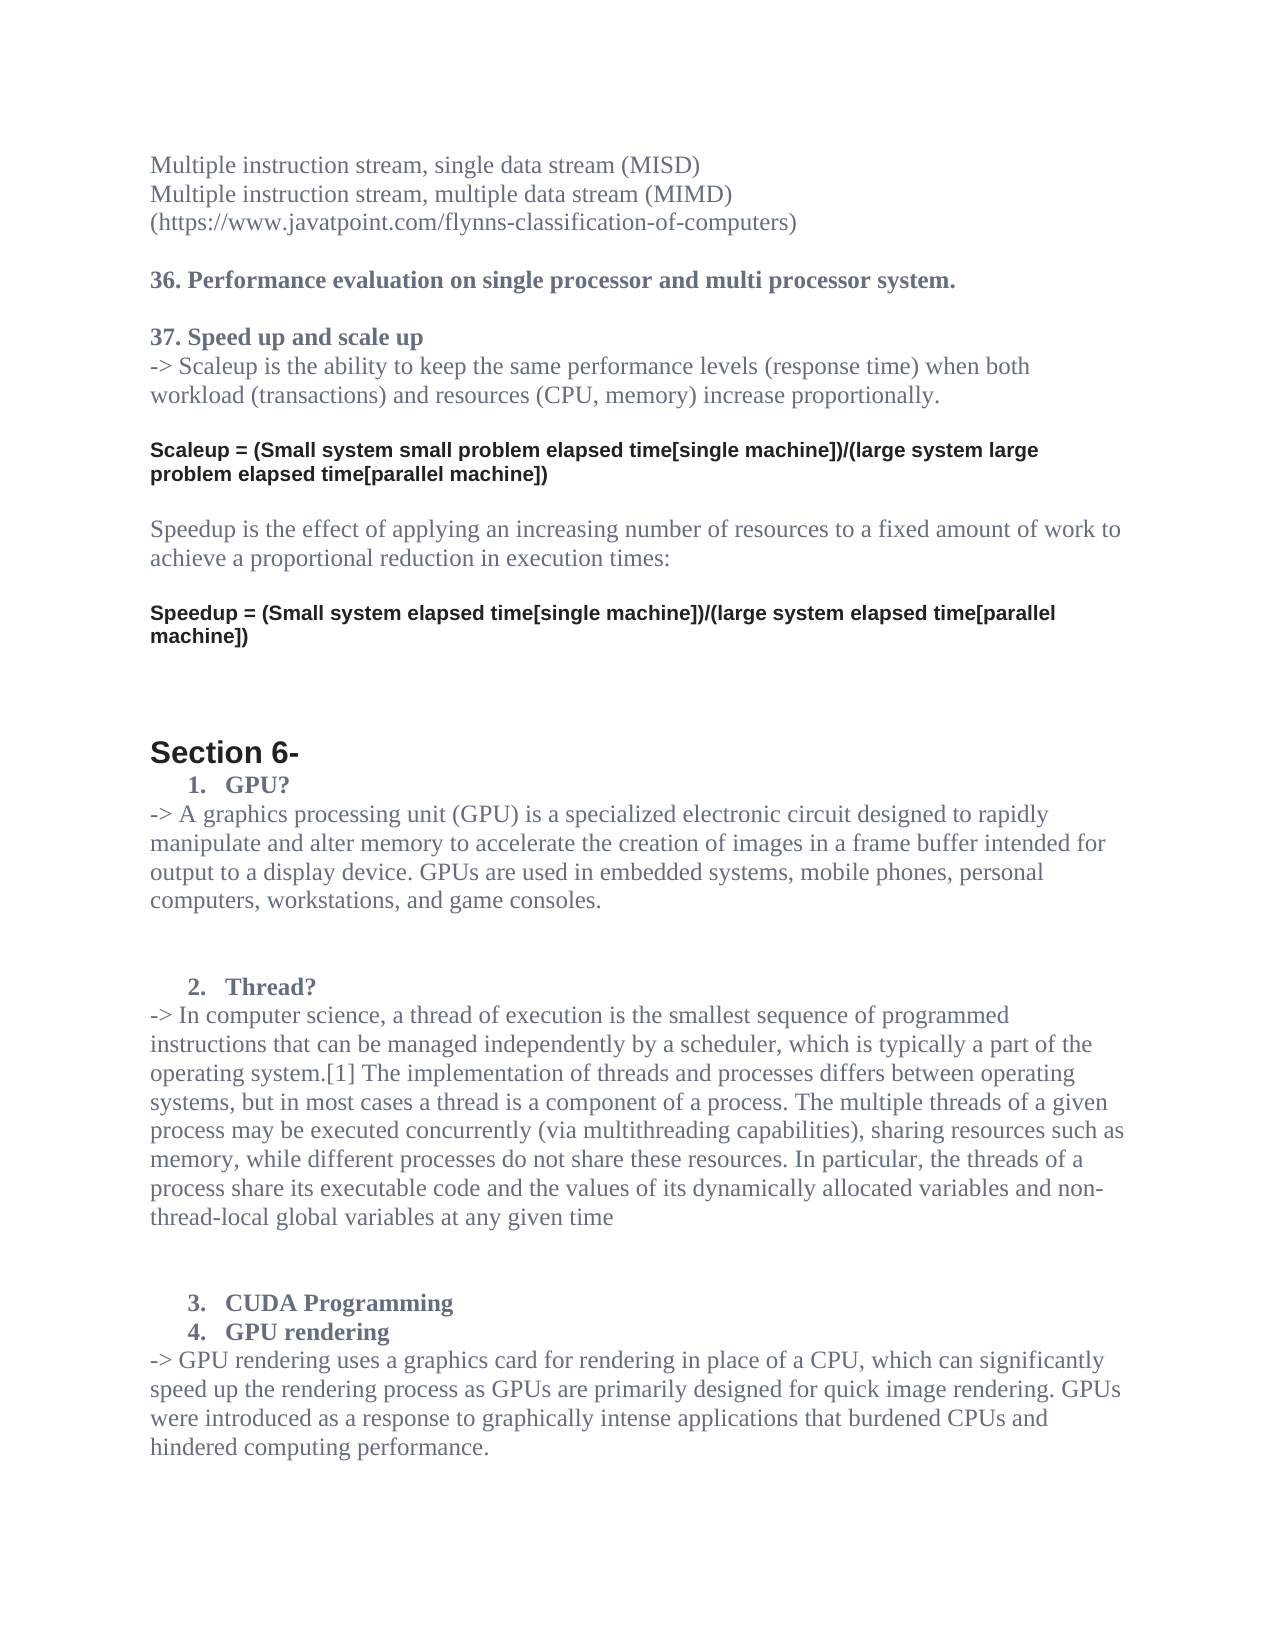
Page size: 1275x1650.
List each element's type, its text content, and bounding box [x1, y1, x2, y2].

text Speedup = (Small system elapsed time[single machine])/(large system elapsed time[parallel machine]) [248, 600, 1125, 648]
list Thread? [187, 972, 1125, 1001]
text -> Scaleup is the ability to keep the same performance levels (response time) when both workload (transactions) and resources (CPU, memory) increase proportionally. [150, 351, 1125, 409]
text Scaleup = (Small system small problem elapsed time[single machine])/(large system large problem elapsed time[parallel machine]) [150, 437, 1125, 485]
text 36. Performance evaluation on single processor and multi processor system. [150, 265, 1125, 294]
text -> GPU rendering uses a graphics card for rendering in place of a CPU, which can significantly speed up the rendering process as GPUs are primarily designed for quick image rendering. GPUs were introduced as a response to graphically intense applications that burdened CPUs and hindered computing performance. [150, 1346, 1125, 1461]
list GPU rendering [187, 1317, 1125, 1346]
text -> In computer science, a thread of execution is the smallest sequence of programmed instructions that can be managed independently by a scheduler, which is typically a part of the operating system.[1] The implementation of threads and processes differs between operating systems, but in most cases a thread is a component of a process. The multiple threads of a given process may be executed concurrently (via multithreading capabilities), sharing resources such as memory, while different processes do not share these resources. In particular, the threads of a process share its executable code and the values of its dynamically allocated variables and non-thread-local global variables at any given time [150, 1001, 1125, 1231]
text Speedup is the effect of applying an increasing number of resources to a fixed amount of work to achieve a proportional reduction in execution times: [150, 514, 1125, 572]
text Multiple instruction stream, single data stream (MISD) [150, 150, 1125, 179]
list GPU? [187, 771, 1125, 799]
text -> A graphics processing unit (GPU) is a specialized electronic circuit designed to rapidly manipulate and alter memory to accelerate the creation of images in a frame buffer intended for output to a display device. GPUs are used in embedded systems, mobile phones, personal computers, workstations, and game consoles. [150, 799, 1125, 914]
text Section 6- [150, 734, 1125, 771]
list CUDA Programming [187, 1288, 1125, 1317]
text 37. Speed up and scale up [150, 322, 1125, 351]
text Multiple instruction stream, multiple data stream (MIMD) [150, 179, 1125, 207]
text (https://www.javatpoint.com/flynns-classification-of-computers) [150, 207, 1125, 236]
